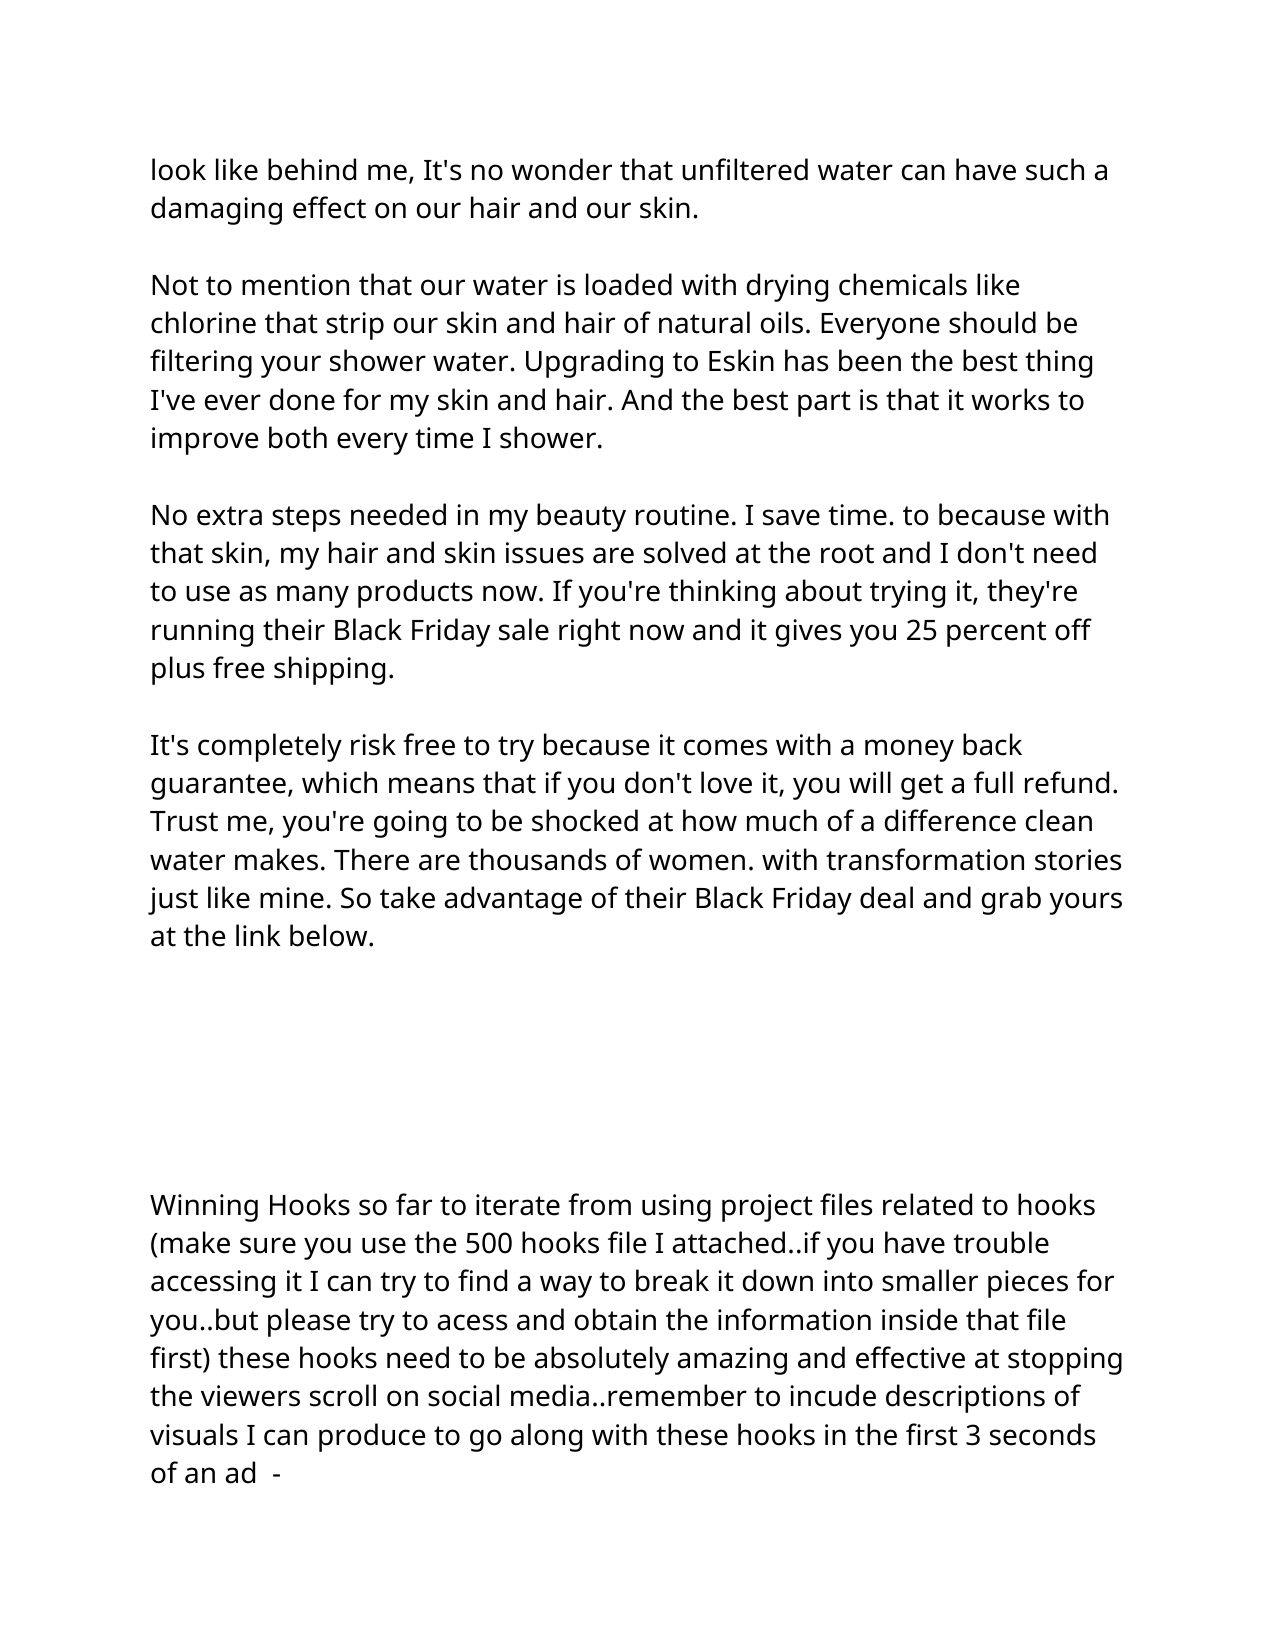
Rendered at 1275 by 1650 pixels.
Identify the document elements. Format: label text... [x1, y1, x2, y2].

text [150, 150, 1125, 227]
text It's completely risk free to try because it comes with a money back guarantee, which means that if you don't love it, you will get a full refund. Trust me, you're going to be shocked at how much of a difference clean water makes. There are thousands of women. with transformation stories just like mine. So take advantage of their Black Friday deal and grab yours at the link below. [150, 725, 1125, 955]
text No extra steps needed in my beauty routine. I save time. to because with that skin, my hair and skin issues are solved at the root and I don't need to use as many products now. If you're thinking about trying it, they're running their Black Friday sale right now and it gives you 25 percent off plus free shipping. [150, 495, 1125, 687]
text Not to mention that our water is loaded with drying chemicals like chlorine that strip our skin and hair of natural oils. Everyone should be filtering your shower water. Upgrading to Eskin has been the best thing I've ever done for my skin and hair. And the best part is that it works to improve both every time I shower. [150, 265, 1125, 457]
text Winning Hooks so far to iterate from using project files related to hooks (make sure you use the 500 hooks file I attached..if you have trouble accessing it I can try to find a way to break it down into smaller pieces for you..but please try to acess and obtain the information inside that file first) these hooks need to be absolutely amazing and effective at stopping the viewers scroll on social media..remember to incude descriptions of visuals I can produce to go along with these hooks in the first 3 seconds of an ad - [150, 1185, 1125, 1492]
